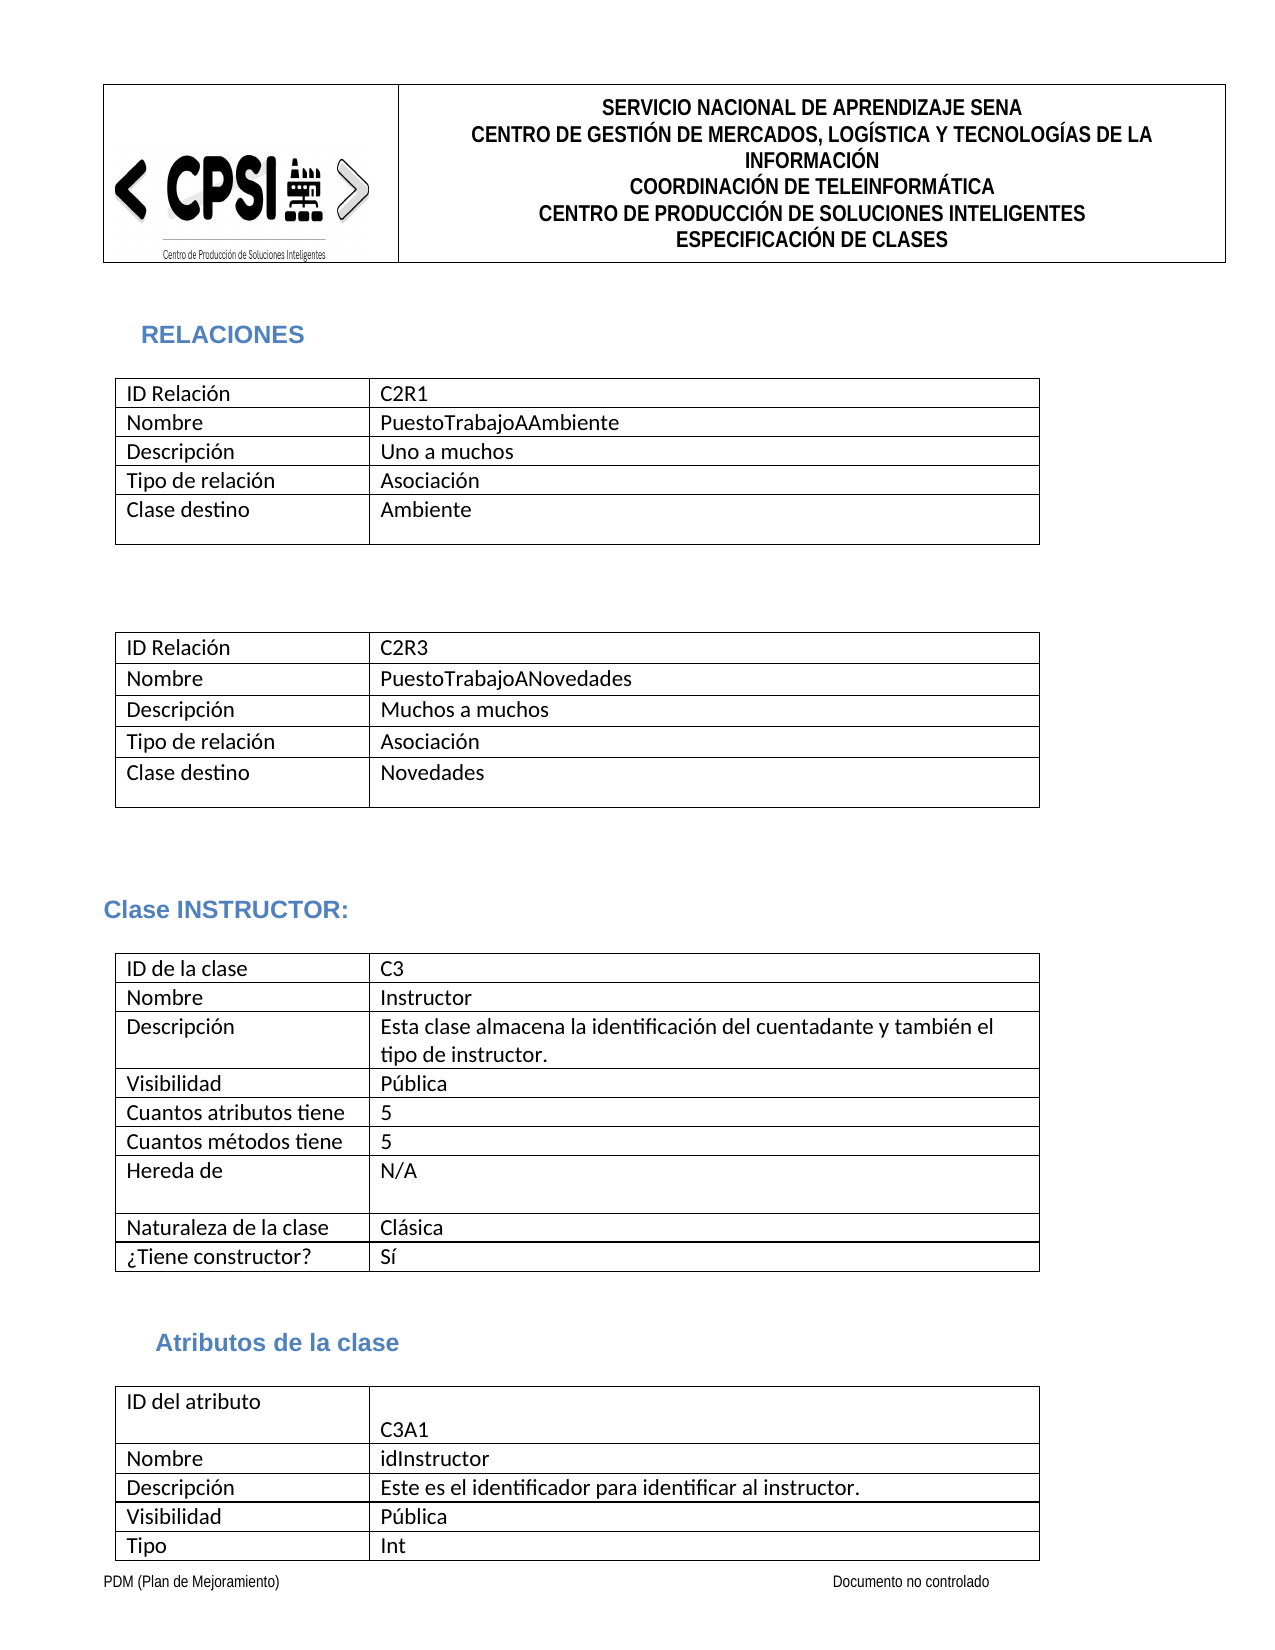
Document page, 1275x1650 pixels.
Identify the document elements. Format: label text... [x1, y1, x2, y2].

table_cell Cuantos métodos tiene [116, 1127, 369, 1155]
table_cell 5 [370, 1127, 1039, 1155]
table_cell Tipo [116, 1532, 369, 1559]
table_cell Nombre [116, 408, 369, 436]
table_cell Descripción [116, 1474, 369, 1501]
table_cell Muchos a muchos [370, 696, 1039, 726]
table_cell Tipo de relación [116, 466, 369, 494]
table_cell Pública [370, 1503, 1039, 1531]
table_cell Este es el identificador para identificar al instructor. [370, 1474, 1039, 1501]
table_header ID del atributo [116, 1387, 369, 1443]
table_cell Nombre [116, 1444, 369, 1472]
table_cell Nombre [116, 664, 369, 694]
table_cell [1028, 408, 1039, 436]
table_cell Nombre [116, 983, 369, 1011]
table_cell Clase destino [116, 758, 369, 807]
table_cell Asociación [370, 727, 1039, 757]
table_header ID Relación [116, 633, 369, 663]
table_cell Ambiente [370, 495, 1039, 544]
table_cell ¿Tiene constructor? [116, 1243, 369, 1271]
table_header C2R3 [370, 633, 1039, 663]
text Atributos de la clase [141, 1328, 1204, 1357]
table_cell Cuantos atributos tiene [116, 1098, 369, 1126]
table_cell Hereda de [116, 1156, 369, 1212]
table_cell Visibilidad [116, 1503, 369, 1531]
text Clase INSTRUCTOR: [103, 895, 1204, 924]
table_cell Int [370, 1532, 1039, 1559]
table_cell Naturaleza de la clase [116, 1214, 369, 1241]
table_cell Pública [370, 1069, 1039, 1097]
picture [114, 138, 370, 262]
table_cell Asociación [370, 466, 1039, 494]
table_cell N/A [370, 1156, 1039, 1212]
table_cell Novedades [370, 758, 1039, 807]
table_cell Tipo de relación [116, 727, 369, 757]
table_cell Clase destino [116, 495, 369, 544]
table_header ID Relación [116, 379, 369, 407]
table_cell Esta clase almacena la identificación del cuentadante y también el tipo de instructor. [370, 1012, 1039, 1068]
table_cell Descripción [116, 696, 369, 726]
table_cell Descripción [116, 437, 369, 465]
text RELACIONES [141, 320, 1204, 348]
table_cell Visibilidad [116, 1069, 369, 1097]
table_cell 5 [370, 1098, 1039, 1126]
table_cell Descripción [116, 1012, 369, 1068]
table_cell PuestoTrabajoANovedades [370, 664, 1039, 694]
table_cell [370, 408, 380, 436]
table_cell Uno a muchos [370, 437, 1039, 465]
table_header ID de la clase [116, 954, 369, 982]
